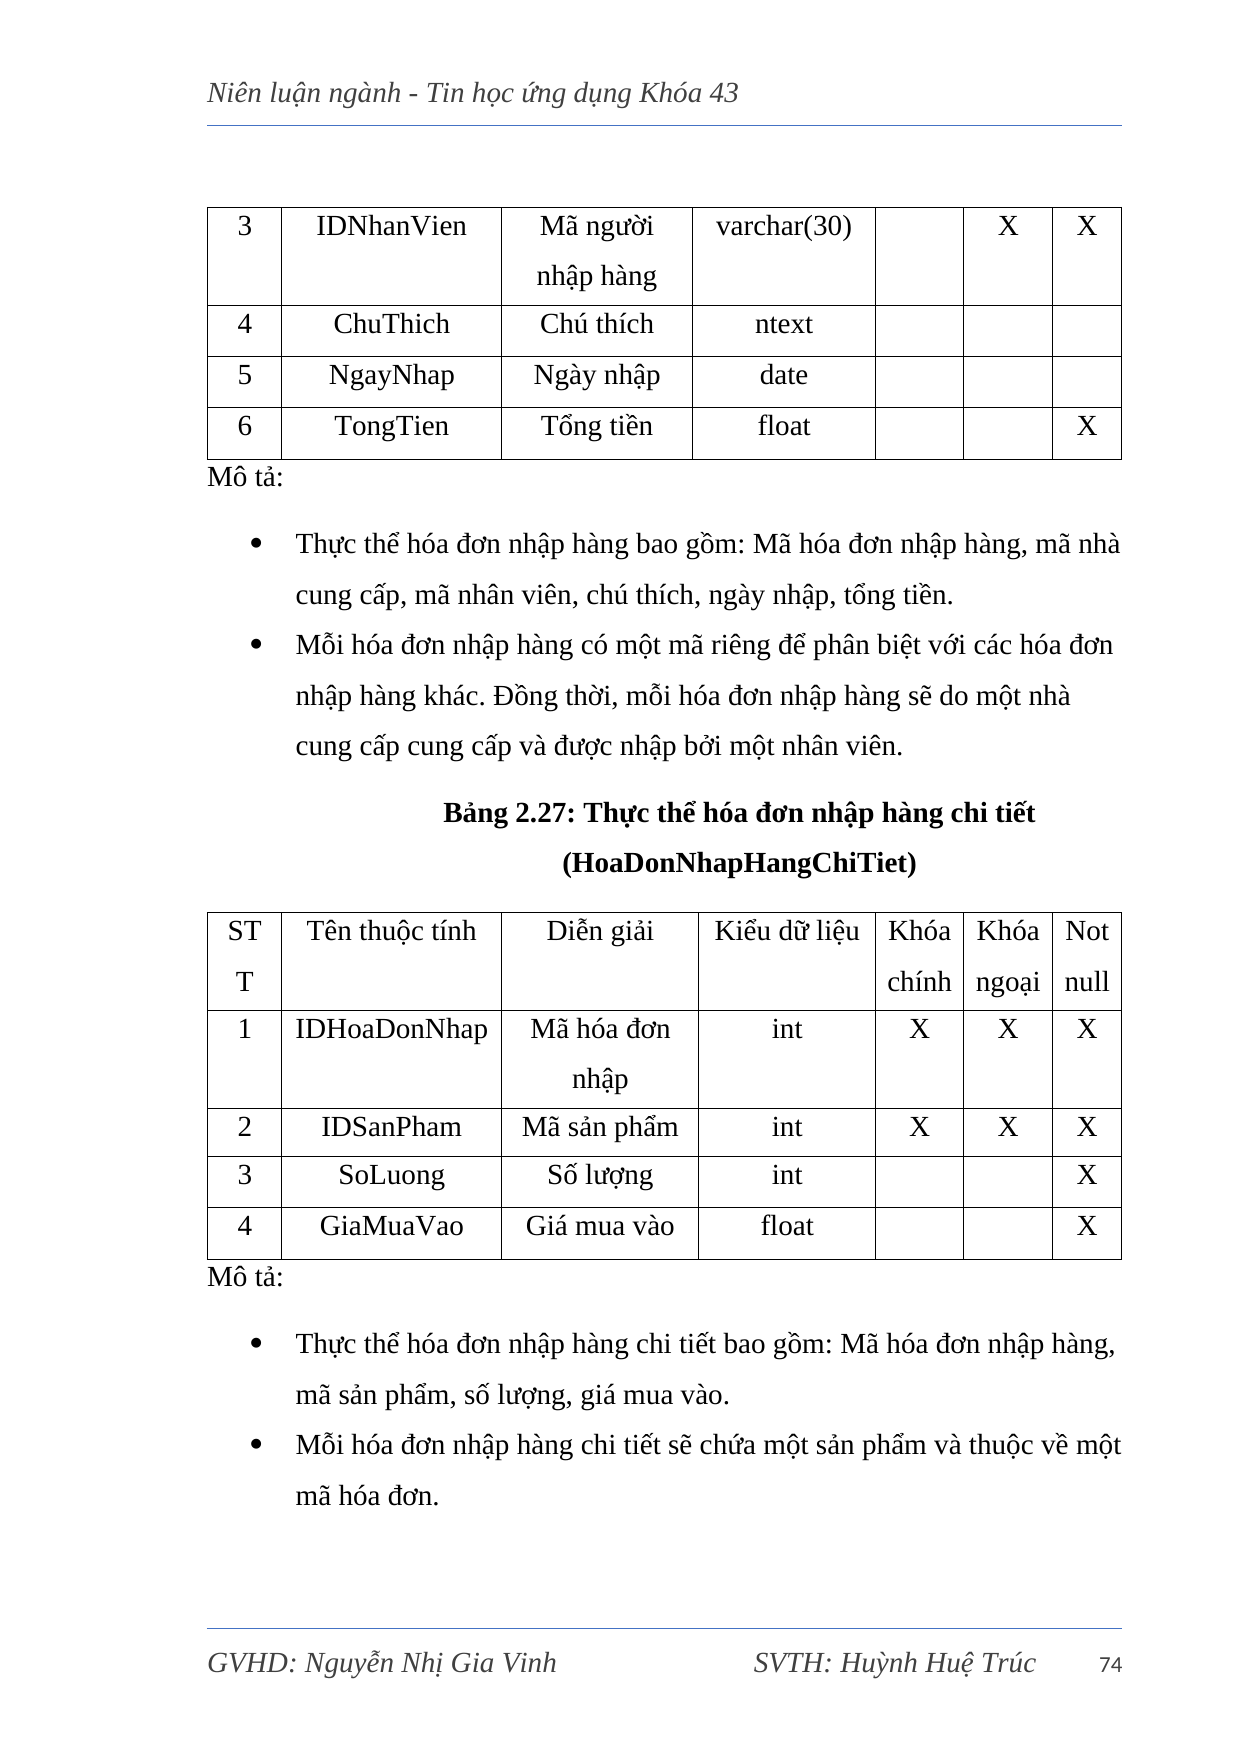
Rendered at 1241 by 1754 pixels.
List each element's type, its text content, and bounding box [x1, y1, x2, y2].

table_cell SoLuong [282, 1157, 501, 1207]
table_cell Chú thích [502, 306, 692, 356]
table_cell Tổng tiền [502, 408, 692, 458]
table_cell [964, 1157, 1052, 1207]
table_cell 6 [208, 408, 281, 458]
table_cell int [699, 1109, 875, 1156]
table_cell X [1053, 1157, 1121, 1207]
table_cell [1053, 306, 1121, 356]
list Mỗi hóa đơn nhập hàng có một mã riêng để phân biệt với các hóa đơn nhập hàng khác. Đồng thời, mỗi hóa đơn nhập hàng sẽ do một nhà cung cấp cung cấp và được nhập bởi một nhân viên. [251, 627, 1122, 762]
text Mô tả: [207, 460, 1122, 493]
table_cell X [876, 1109, 963, 1156]
table_cell TongTien [282, 408, 501, 458]
table_cell ntext [693, 306, 875, 356]
table_cell X [1053, 1208, 1121, 1258]
table_cell 1 [208, 1011, 281, 1108]
table_cell [876, 1157, 963, 1207]
table_cell float [699, 1208, 875, 1258]
table_cell X [1053, 208, 1121, 305]
table_cell 3 [208, 208, 281, 305]
table_cell [876, 208, 963, 305]
table_cell [964, 306, 1052, 356]
table_header Not null [1053, 913, 1121, 1010]
table_header Khóa ngoại [964, 913, 1052, 1010]
table_header Kiểu dữ liệu [699, 913, 875, 1010]
table_cell [964, 357, 1052, 407]
table_cell [964, 1208, 1052, 1258]
table_cell Số lượng [502, 1157, 698, 1207]
table_cell GiaMuaVao [282, 1208, 501, 1258]
table_cell [876, 306, 963, 356]
table_cell ChuThich [282, 306, 501, 356]
text Bảng 2.27: Thực thể hóa đơn nhập hàng chi tiết (HoaDonNhapHangChiTiet) [357, 795, 1122, 879]
table_cell varchar(30) [693, 208, 875, 305]
table_cell [876, 408, 963, 458]
table_cell date [693, 357, 875, 407]
table_cell X [1053, 408, 1121, 458]
table_cell X [964, 1109, 1052, 1156]
table_cell float [693, 408, 875, 458]
table_cell [876, 357, 963, 407]
table_cell Mã sản phẩm [502, 1109, 698, 1156]
table_cell X [964, 1011, 1052, 1108]
table_cell int [699, 1157, 875, 1207]
table_header STT [208, 913, 281, 1010]
table_cell [876, 1208, 963, 1258]
table_cell Giá mua vào [502, 1208, 698, 1258]
table_cell IDNhanVien [282, 208, 501, 305]
table_cell [1053, 357, 1121, 407]
table_cell 2 [208, 1109, 281, 1156]
table_cell 3 [208, 1157, 281, 1207]
list Thực thể hóa đơn nhập hàng chi tiết bao gồm: Mã hóa đơn nhập hàng, mã sản phẩm, số lượng, giá mua vào. [251, 1327, 1122, 1411]
text Mô tả: [207, 1260, 1122, 1293]
table_cell X [876, 1011, 963, 1108]
table_cell 5 [208, 357, 281, 407]
table_cell IDSanPham [282, 1109, 501, 1156]
table_header Khóa chính [876, 913, 963, 1010]
table_cell 4 [208, 306, 281, 356]
table_header Diễn giải [502, 913, 698, 1010]
table_cell NgayNhap [282, 357, 501, 407]
table_cell int [699, 1011, 875, 1108]
table_cell Ngày nhập [502, 357, 692, 407]
list Thực thể hóa đơn nhập hàng bao gồm: Mã hóa đơn nhập hàng, mã nhà cung cấp, mã nhân viên, chú thích, ngày nhập, tổng tiền. [251, 527, 1122, 611]
table_cell X [1053, 1011, 1121, 1108]
table_cell [964, 408, 1052, 458]
table_cell X [1053, 1109, 1121, 1156]
table_cell 4 [208, 1208, 281, 1258]
table_header Tên thuộc tính [282, 913, 501, 1010]
table_cell IDHoaDonNhap [282, 1011, 501, 1108]
table_cell Mã hóa đơn nhập [502, 1011, 698, 1108]
table_cell Mã người nhập hàng [502, 208, 692, 305]
table_cell X [964, 208, 1052, 305]
list Mỗi hóa đơn nhập hàng chi tiết sẽ chứa một sản phẩm và thuộc về một mã hóa đơn. [251, 1427, 1122, 1511]
